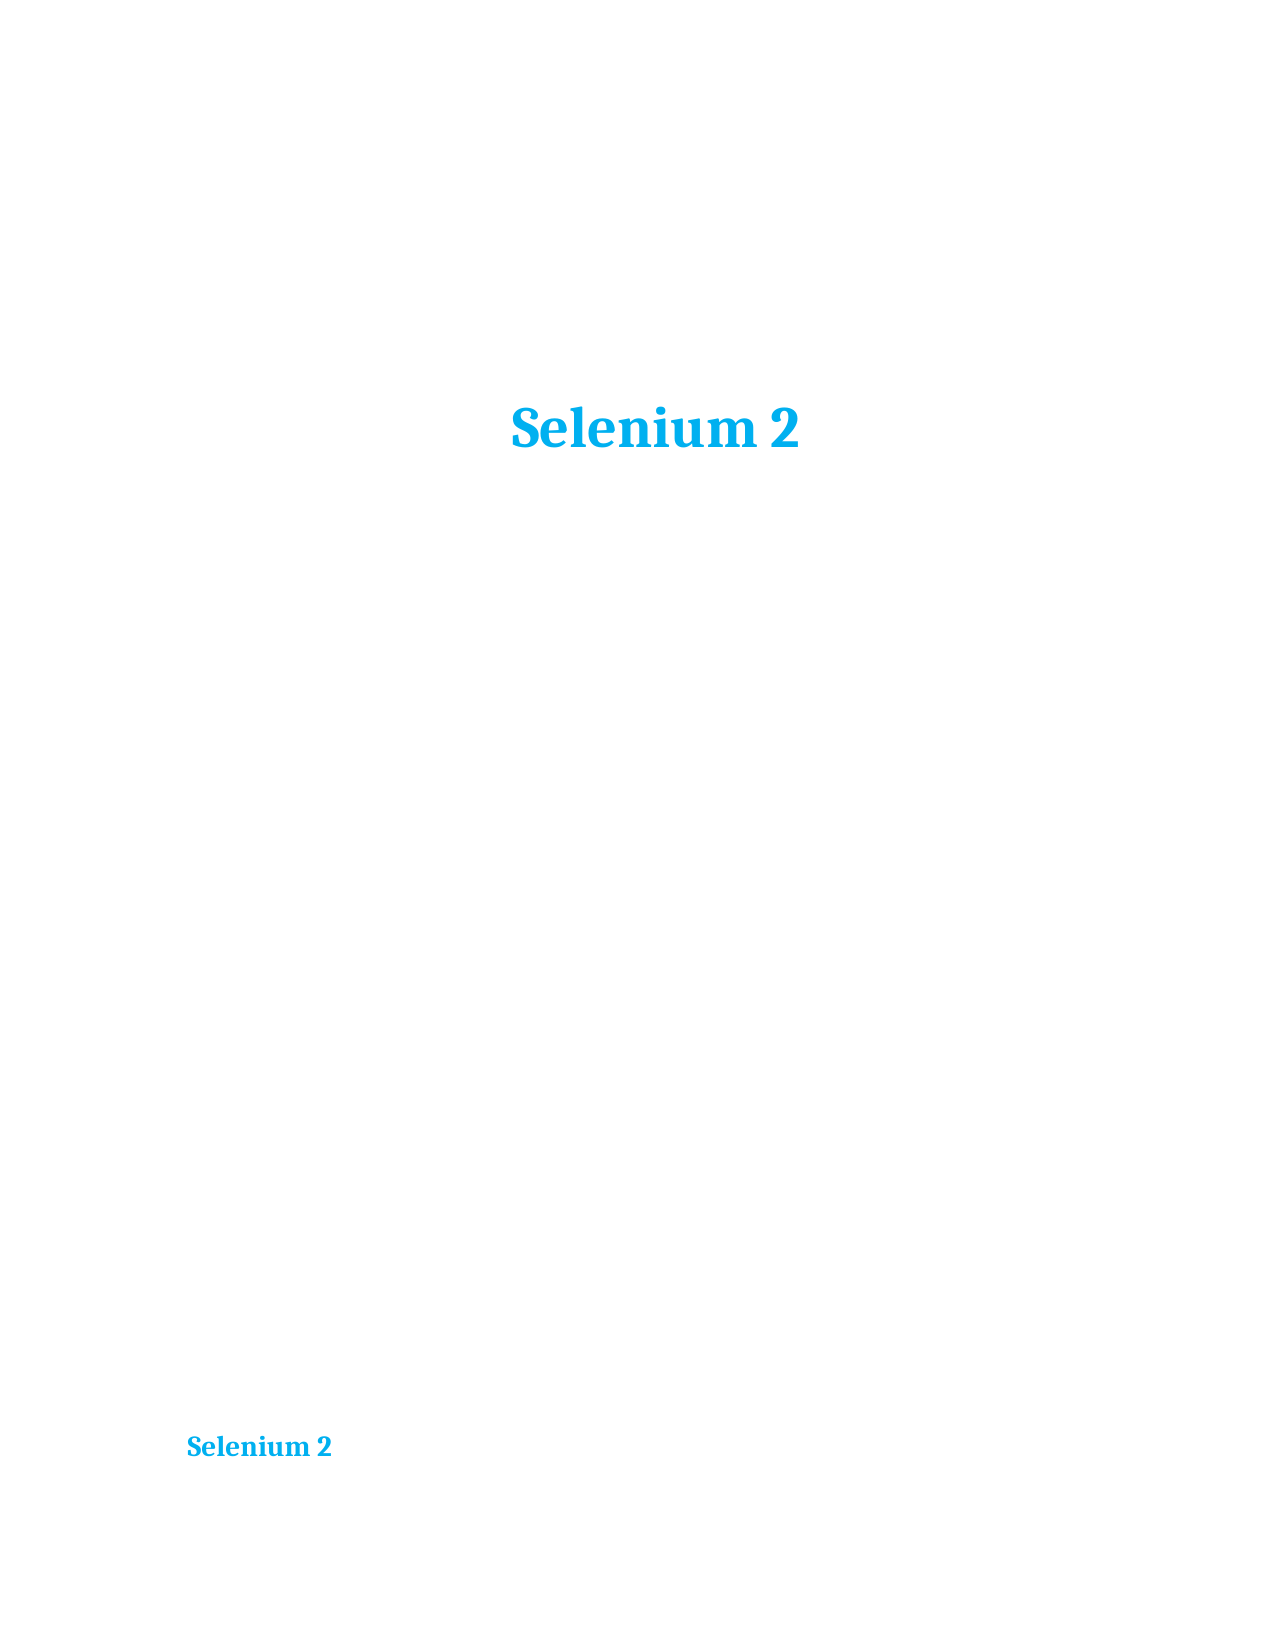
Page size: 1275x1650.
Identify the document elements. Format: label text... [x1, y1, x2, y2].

text Selenium 2 [187, 395, 1125, 462]
text Selenium 2 [187, 1431, 1125, 1464]
